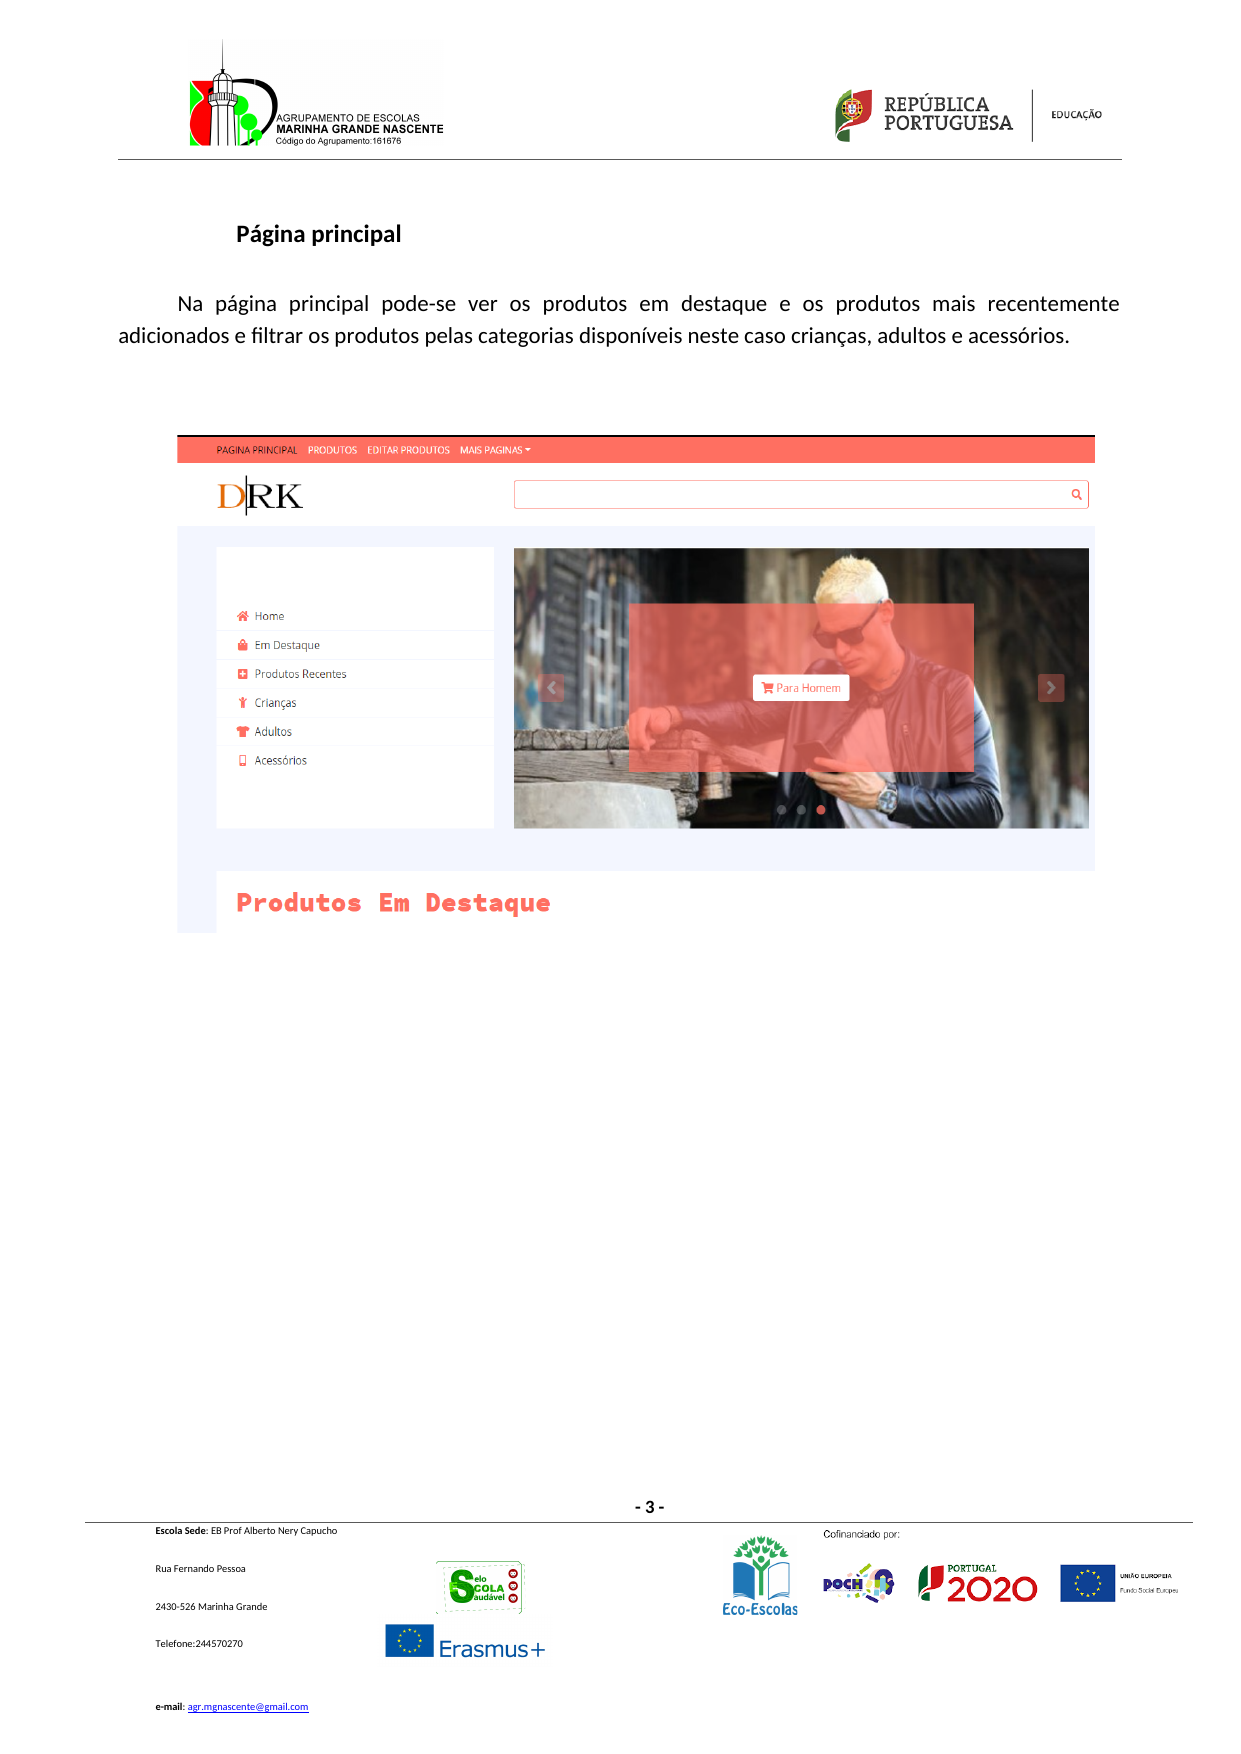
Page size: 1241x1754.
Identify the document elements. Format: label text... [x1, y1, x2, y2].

picture [376, 1561, 554, 1667]
picture [177, 435, 1095, 933]
picture [188, 39, 444, 146]
picture [823, 1530, 1178, 1603]
subtitle Página principal [177, 218, 1122, 249]
picture [723, 1535, 798, 1615]
text Na página principal pode-se ver os produtos em destaque e os produtos mais recentemente adicionados e filtrar os produtos pelas categorias disponíveis neste caso crianças, adultos e acessórios. [118, 289, 1122, 349]
picture [829, 85, 1111, 147]
